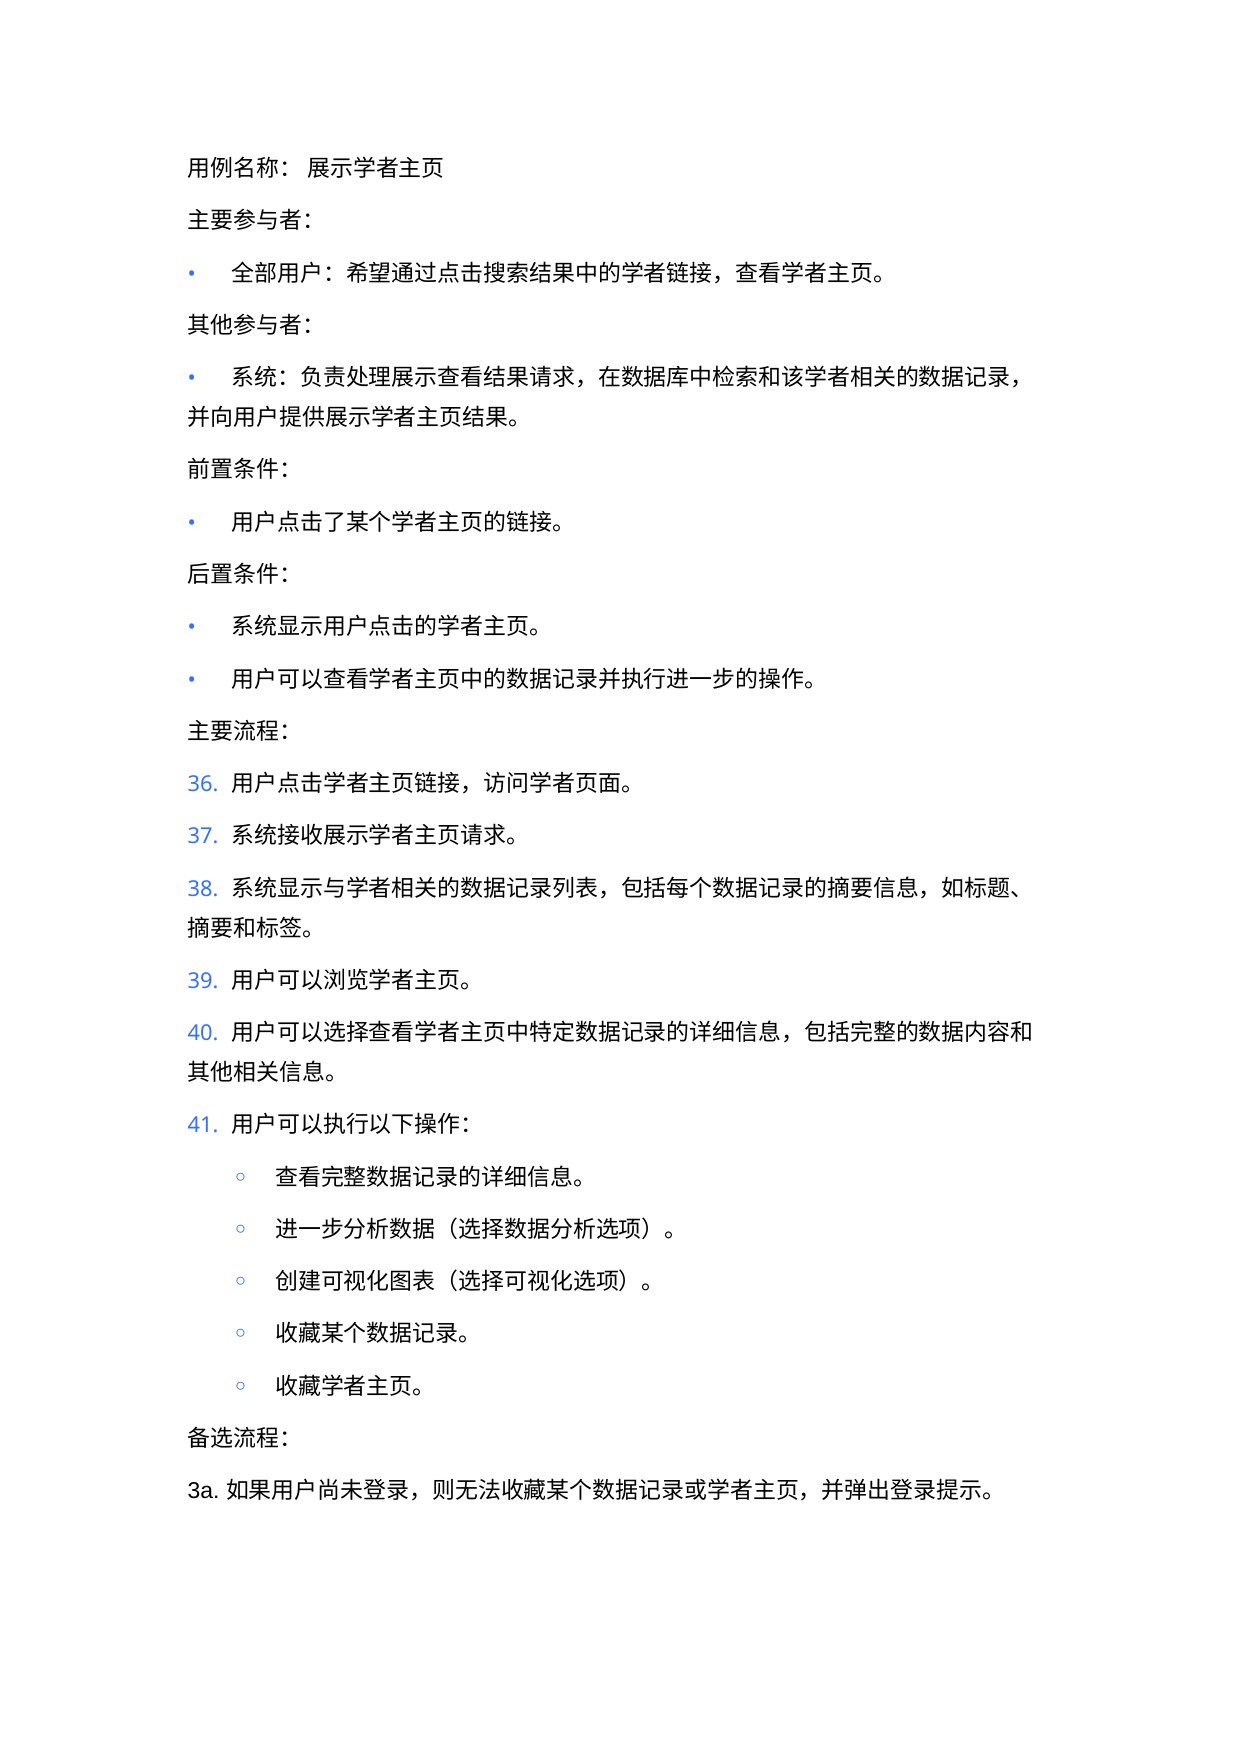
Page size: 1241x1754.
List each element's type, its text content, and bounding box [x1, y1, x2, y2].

list 用户点击学者主页链接，访问学者页面。 [187, 765, 1053, 798]
list 系统：负责处理展示查看结果请求，在数据库中检索和该学者相关的数据记录，并向用户提供展示学者主页结果。 [187, 359, 1053, 432]
list 用户可以选择查看学者主页中特定数据记录的详细信息，包括完整的数据内容和其他相关信息。 [187, 1014, 1053, 1087]
text 备选流程： [187, 1420, 1053, 1453]
text 用例名称： 展示学者主页 [187, 150, 1053, 183]
list 用户可以执行以下操作： [187, 1106, 1053, 1139]
list 全部用户：希望通过点击搜索结果中的学者链接，查看学者主页。 [187, 254, 1053, 288]
text 3a. 如果用户尚未登录，则无法收藏某个数据记录或学者主页，并弹出登录提示。 [187, 1472, 1053, 1505]
text 后置条件： [187, 556, 1053, 589]
list 用户可以查看学者主页中的数据记录并执行进一步的操作。 [187, 660, 1053, 694]
list 收藏学者主页。 [235, 1367, 1053, 1401]
text 主要参与者： [187, 202, 1053, 236]
list 系统显示用户点击的学者主页。 [187, 608, 1053, 641]
list 系统显示与学者相关的数据记录列表，包括每个数据记录的摘要信息，如标题、摘要和标签。 [187, 869, 1053, 943]
text 其他参与者： [187, 307, 1053, 340]
list 用户可以浏览学者主页。 [187, 962, 1053, 995]
list 创建可视化图表（选择可视化选项）。 [235, 1263, 1053, 1296]
list 查看完整数据记录的详细信息。 [235, 1158, 1053, 1192]
list 进一步分析数据（选择数据分析选项）。 [235, 1211, 1053, 1244]
list 用户点击了某个学者主页的链接。 [187, 503, 1053, 537]
text 主要流程： [187, 713, 1053, 746]
list 系统接收展示学者主页请求。 [187, 817, 1053, 851]
list 收藏某个数据记录。 [235, 1315, 1053, 1348]
text 前置条件： [187, 451, 1053, 484]
